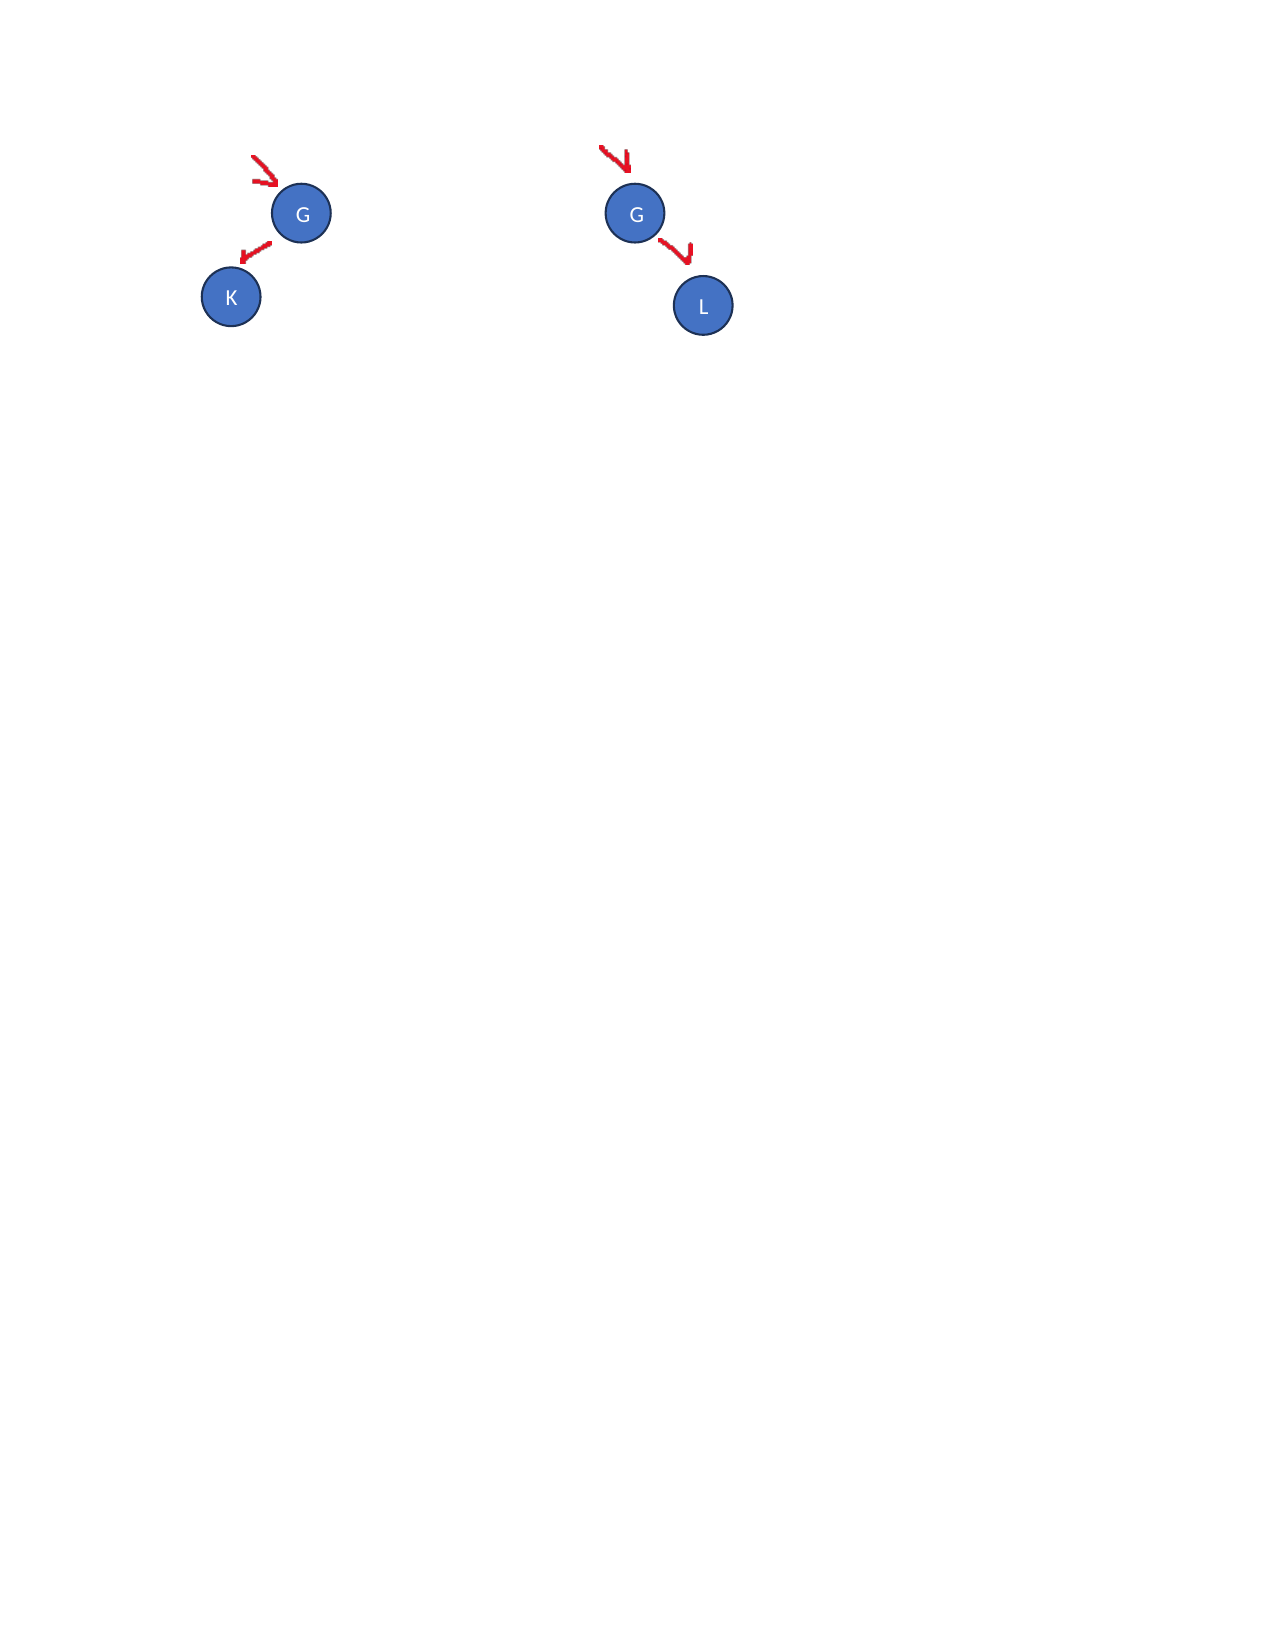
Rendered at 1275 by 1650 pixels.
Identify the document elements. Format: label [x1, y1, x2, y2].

picture [251, 155, 278, 187]
picture [240, 241, 272, 264]
picture [658, 238, 693, 265]
picture [599, 145, 631, 173]
